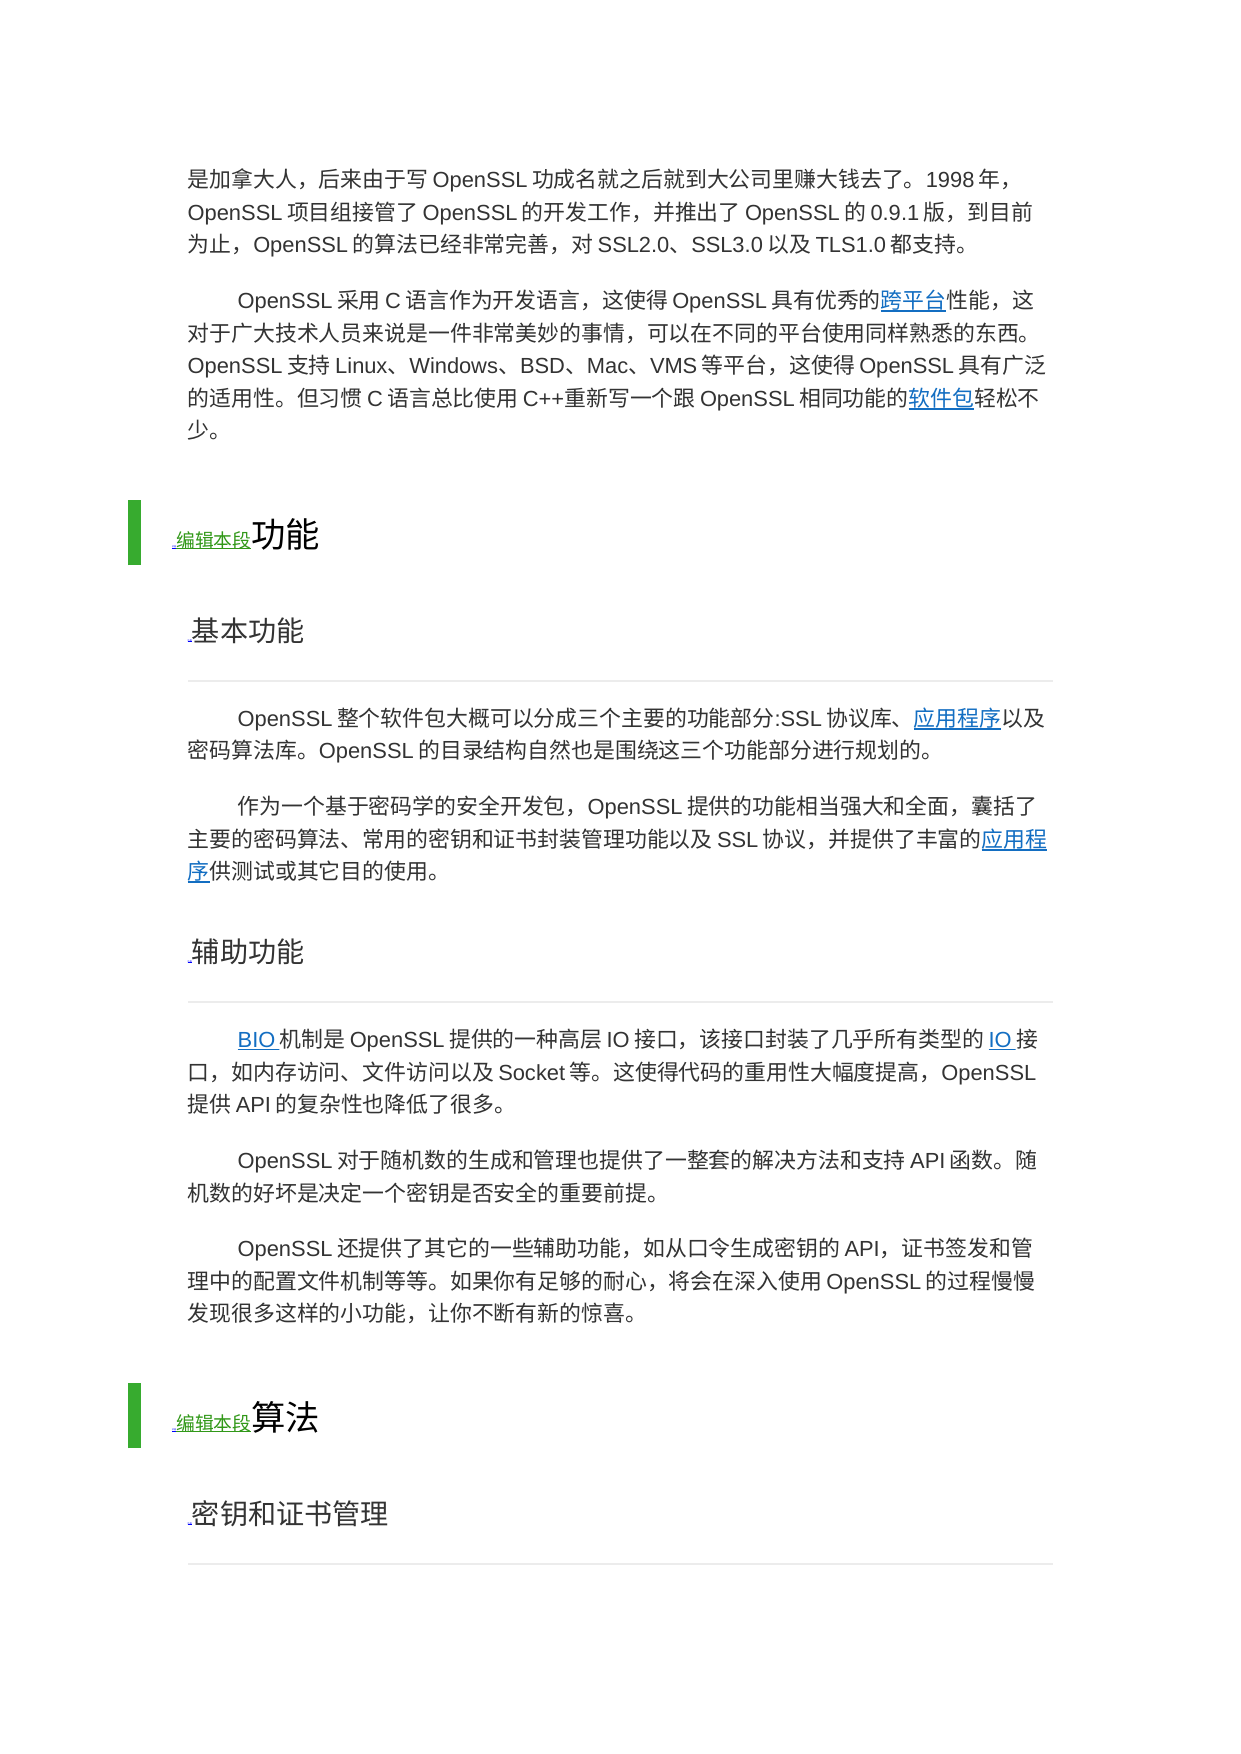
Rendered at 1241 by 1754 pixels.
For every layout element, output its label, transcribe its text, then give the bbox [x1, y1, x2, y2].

text OpenSSL整个软件包大概可以分成三个主要的功能部分:SSL协议库、应用程序以及密码算法库。OpenSSL的目录结构自然也是围绕这三个功能部分进行规划的。 [187, 700, 1053, 765]
text OpenSSL采用C语言作为开发语言，这使得OpenSSL具有优秀的跨平台性能，这对于广大技术人员来说是一件非常美妙的事情，可以在不同的平台使用同样熟悉的东西。OpenSSL支持Linux、Windows、BSD、Mac、VMS等平台，这使得OpenSSL具有广泛的适用性。但习惯C语言总比使用C++重新写一个跟OpenSSL相同功能的软件包轻松不少。 [187, 283, 1053, 445]
text 折叠编辑本段算法 [141, 1383, 1053, 1448]
text 作为一个基于密码学的安全开发包，OpenSSL提供的功能相当强大和全面，囊括了主要的密码算法、常用的密钥和证书封装管理功能以及SSL协议，并提供了丰富的应用程序供测试或其它目的使用。 [187, 789, 1053, 886]
text 折叠密钥和证书管理 [187, 1479, 1053, 1565]
text BIO机制是OpenSSL提供的一种高层IO接口，该接口封装了几乎所有类型的IO接口，如内存访问、文件访问以及Socket等。这使得代码的重用性大幅度提高，OpenSSL提供API的复杂性也降低了很多。 [187, 1022, 1053, 1119]
text OpenSSL对于随机数的生成和管理也提供了一整套的解决方法和支持API函数。随机数的好坏是决定一个密钥是否安全的重要前提。 [187, 1143, 1053, 1208]
text OpenSSL还提供了其它的一些辅助功能，如从口令生成密钥的API，证书签发和管理中的配置文件机制等等。如果你有足够的耐心，将会在深入使用OpenSSL的过程慢慢发现很多这样的小功能，让你不断有新的惊喜。 [187, 1231, 1053, 1328]
text 折叠基本功能 [187, 596, 1053, 682]
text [187, 162, 1053, 259]
text 折叠辅助功能 [187, 918, 1053, 1003]
text 折叠编辑本段功能 [141, 500, 1053, 565]
